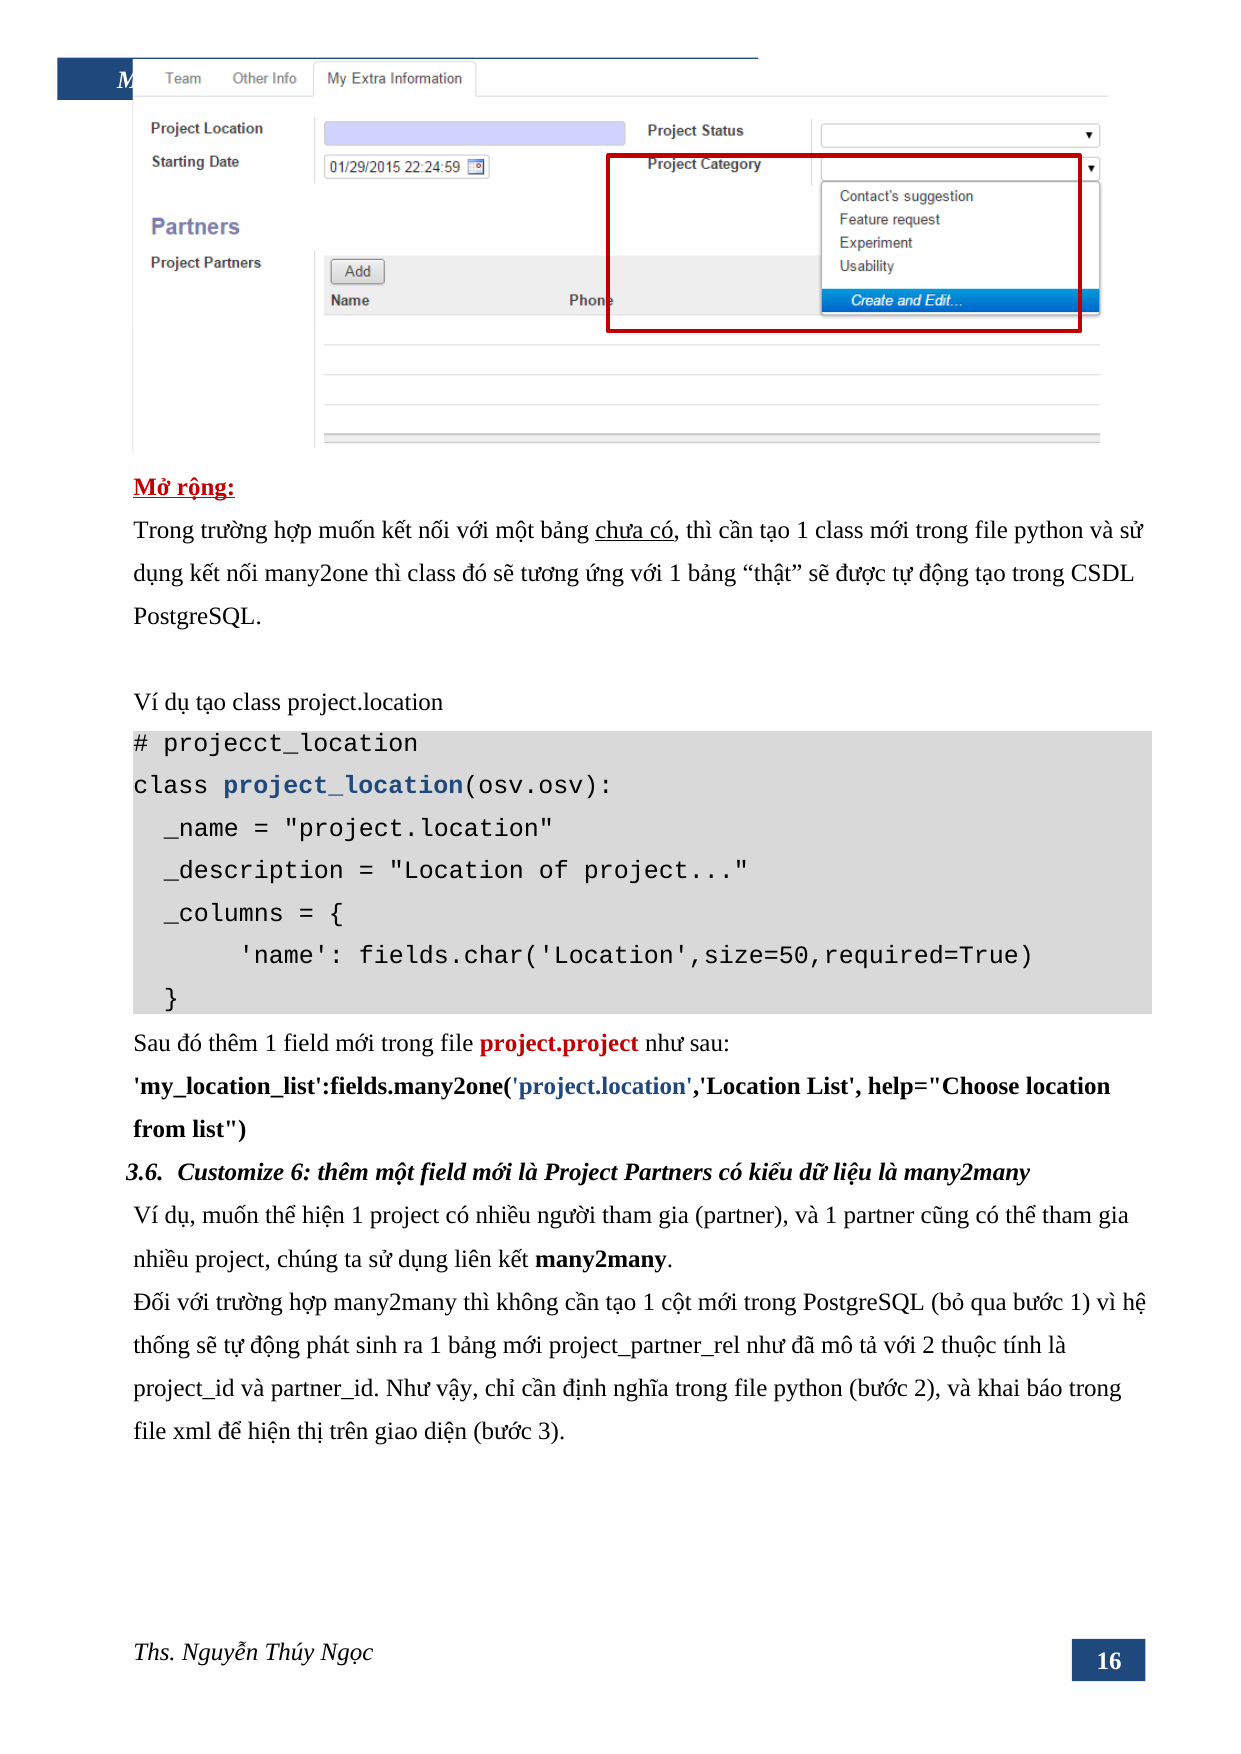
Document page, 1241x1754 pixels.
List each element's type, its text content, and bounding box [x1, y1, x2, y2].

subtitle Customize 6: thêm một field mới là Project Partners có kiểu dữ liệu là many2many [126, 1157, 1152, 1186]
text _columns = { [133, 901, 1152, 929]
text _name = "project.location" [133, 816, 1152, 844]
text # projecct_location [133, 731, 1152, 759]
text Ví dụ tạo class project.location [133, 687, 1152, 716]
text Sau đó thêm 1 field mới trong file project.project như sau: [133, 1028, 1152, 1057]
picture [132, 59, 1108, 452]
text class project_location(osv.osv): [133, 773, 1152, 801]
text Ví dụ, muốn thể hiện 1 project có nhiều người tham gia (partner), và 1 partner cũng có thể tham gia nhiều project, chúng ta sử dụng liên kết many2many. [133, 1201, 1152, 1272]
text Mở rộng: [133, 472, 1152, 501]
text } [133, 986, 1152, 1014]
text Trong trường hợp muốn kết nối với một bảng chưa có, thì cần tạo 1 class mới trong file python và sử dụng kết nối many2one thì class đó sẽ tương ứng với 1 bảng “thật” sẽ được tự động tạo trong CSDL PostgreSQL. [133, 515, 1152, 630]
text _description = "Location of project..." [133, 858, 1152, 886]
text Đối với trường hợp many2many thì không cần tạo 1 cột mới trong PostgreSQL (bỏ qua bước 1) vì hệ thống sẽ tự động phát sinh ra 1 bảng mới project_partner_rel như đã mô tả với 2 thuộc tính là project_id và partner_id. Như vậy, chỉ cần định nghĩa trong file python (bước 2), và khai báo trong file xml để hiện thị trên giao diện (bước 3). [133, 1287, 1152, 1445]
text 'name': fields.char('Location',size=50,required=True) [133, 943, 1152, 971]
text 'my_location_list':fields.many2one('project.location','Location List', help="Choose location from list") [133, 1071, 1152, 1143]
